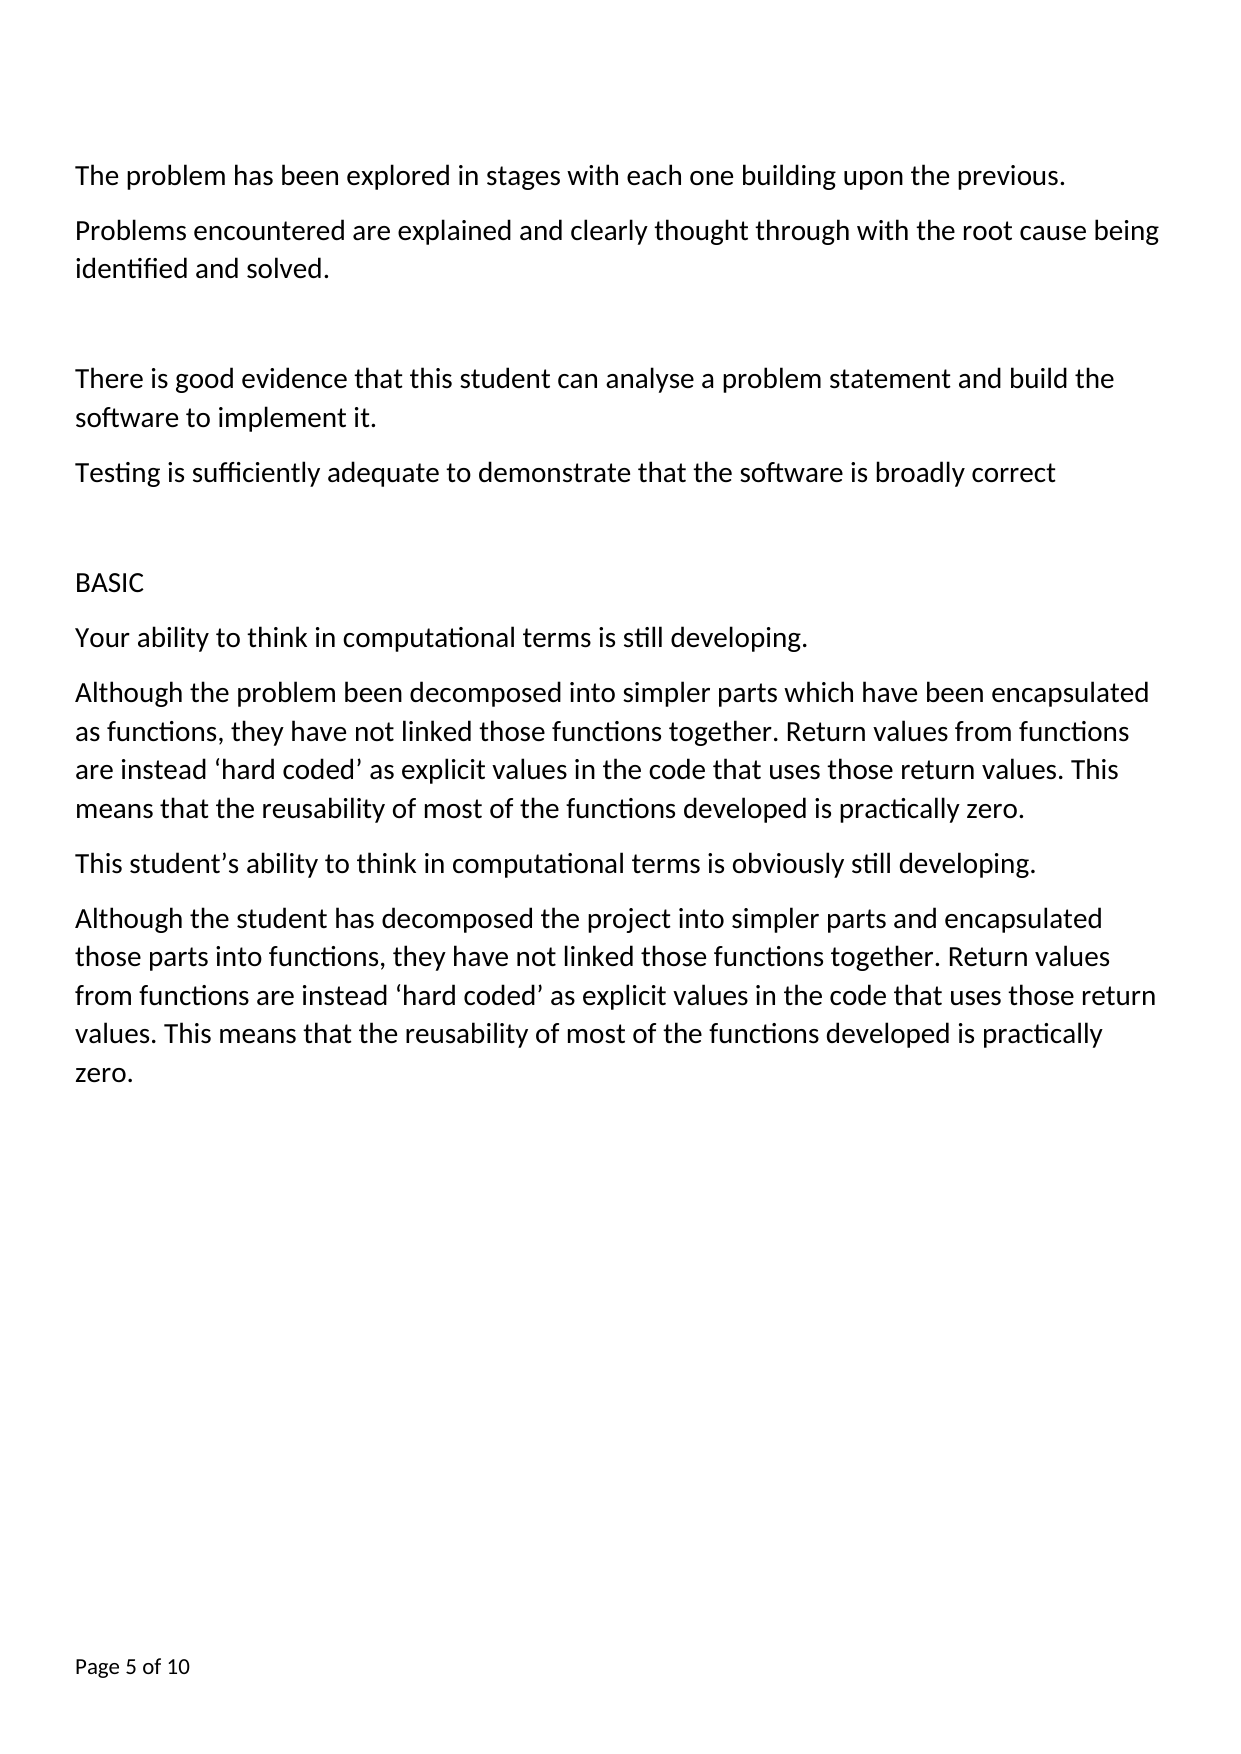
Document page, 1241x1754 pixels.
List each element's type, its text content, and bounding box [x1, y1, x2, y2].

text Your ability to think in computational terms is still developing. [75, 619, 1165, 655]
text There is good evidence that this student can analyse a problem statement and build the software to implement it. [75, 361, 1165, 435]
text The problem has been explored in stages with each one building upon the previous. [75, 157, 1165, 192]
text Although the student has decomposed the project into simpler parts and encapsulated those parts into functions, they have not linked those functions together. Return values from functions are instead ‘hard coded’ as explicit values in the code that uses those return values. This means that the reusability of most of the functions developed is practically zero. [75, 900, 1165, 1089]
text BASIC [75, 564, 1165, 600]
text This student’s ability to think in computational terms is obviously still developing. [75, 845, 1165, 881]
text Although the problem been decomposed into simpler parts which have been encapsulated as functions, they have not linked those functions together. Return values from functions are instead ‘hard coded’ as explicit values in the code that uses those return values. This means that the reusability of most of the functions developed is practically zero. [75, 674, 1165, 826]
text Problems encountered are explained and clearly thought through with the root cause being identified and solved. [75, 212, 1165, 286]
text Testing is sufficiently adequate to demonstrate that the software is broadly correct [75, 454, 1165, 490]
